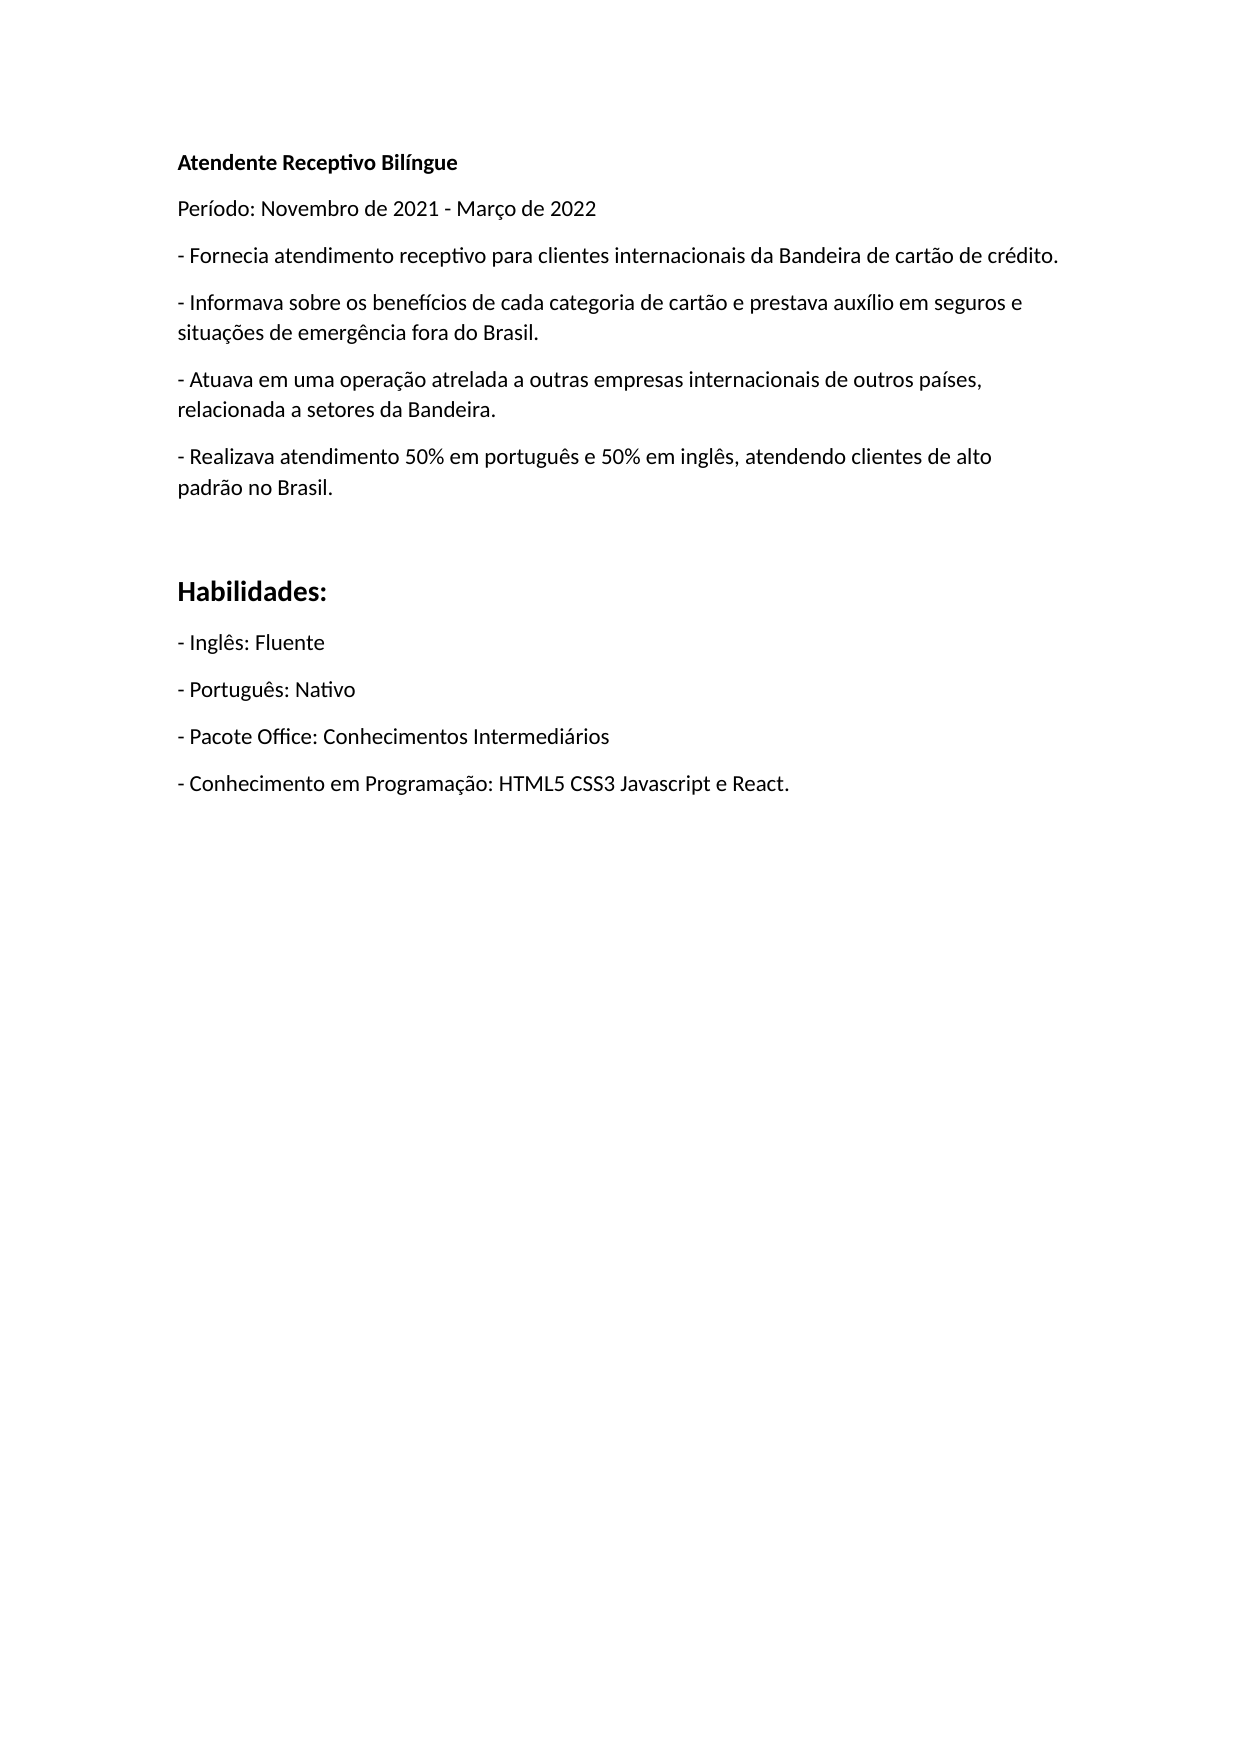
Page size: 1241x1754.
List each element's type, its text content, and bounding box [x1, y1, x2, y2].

text - Informava sobre os benefícios de cada categoria de cartão e prestava auxílio em seguros e situações de emergência fora do Brasil. [177, 288, 1063, 346]
text - Atuava em uma operação atrelada a outras empresas internacionais de outros países, relacionada a setores da Bandeira. [177, 365, 1063, 423]
text Atendente Receptivo Bilíngue [177, 148, 1063, 176]
text - Português: Nativo [177, 675, 1063, 703]
text - Fornecia atendimento receptivo para clientes internacionais da Bandeira de cartão de crédito. [177, 241, 1063, 269]
text - Inglês: Fluente [177, 628, 1063, 656]
text - Realizava atendimento 50% em português e 50% em inglês, atendendo clientes de alto padrão no Brasil. [177, 442, 1063, 501]
text - Pacote Office: Conhecimentos Intermediários [177, 722, 1063, 750]
text Período: Novembro de 2021 - Março de 2022 [177, 194, 1063, 222]
text Habilidades: [177, 573, 1063, 608]
text - Conhecimento em Programação: HTML5 CSS3 Javascript e React. [177, 769, 1063, 797]
